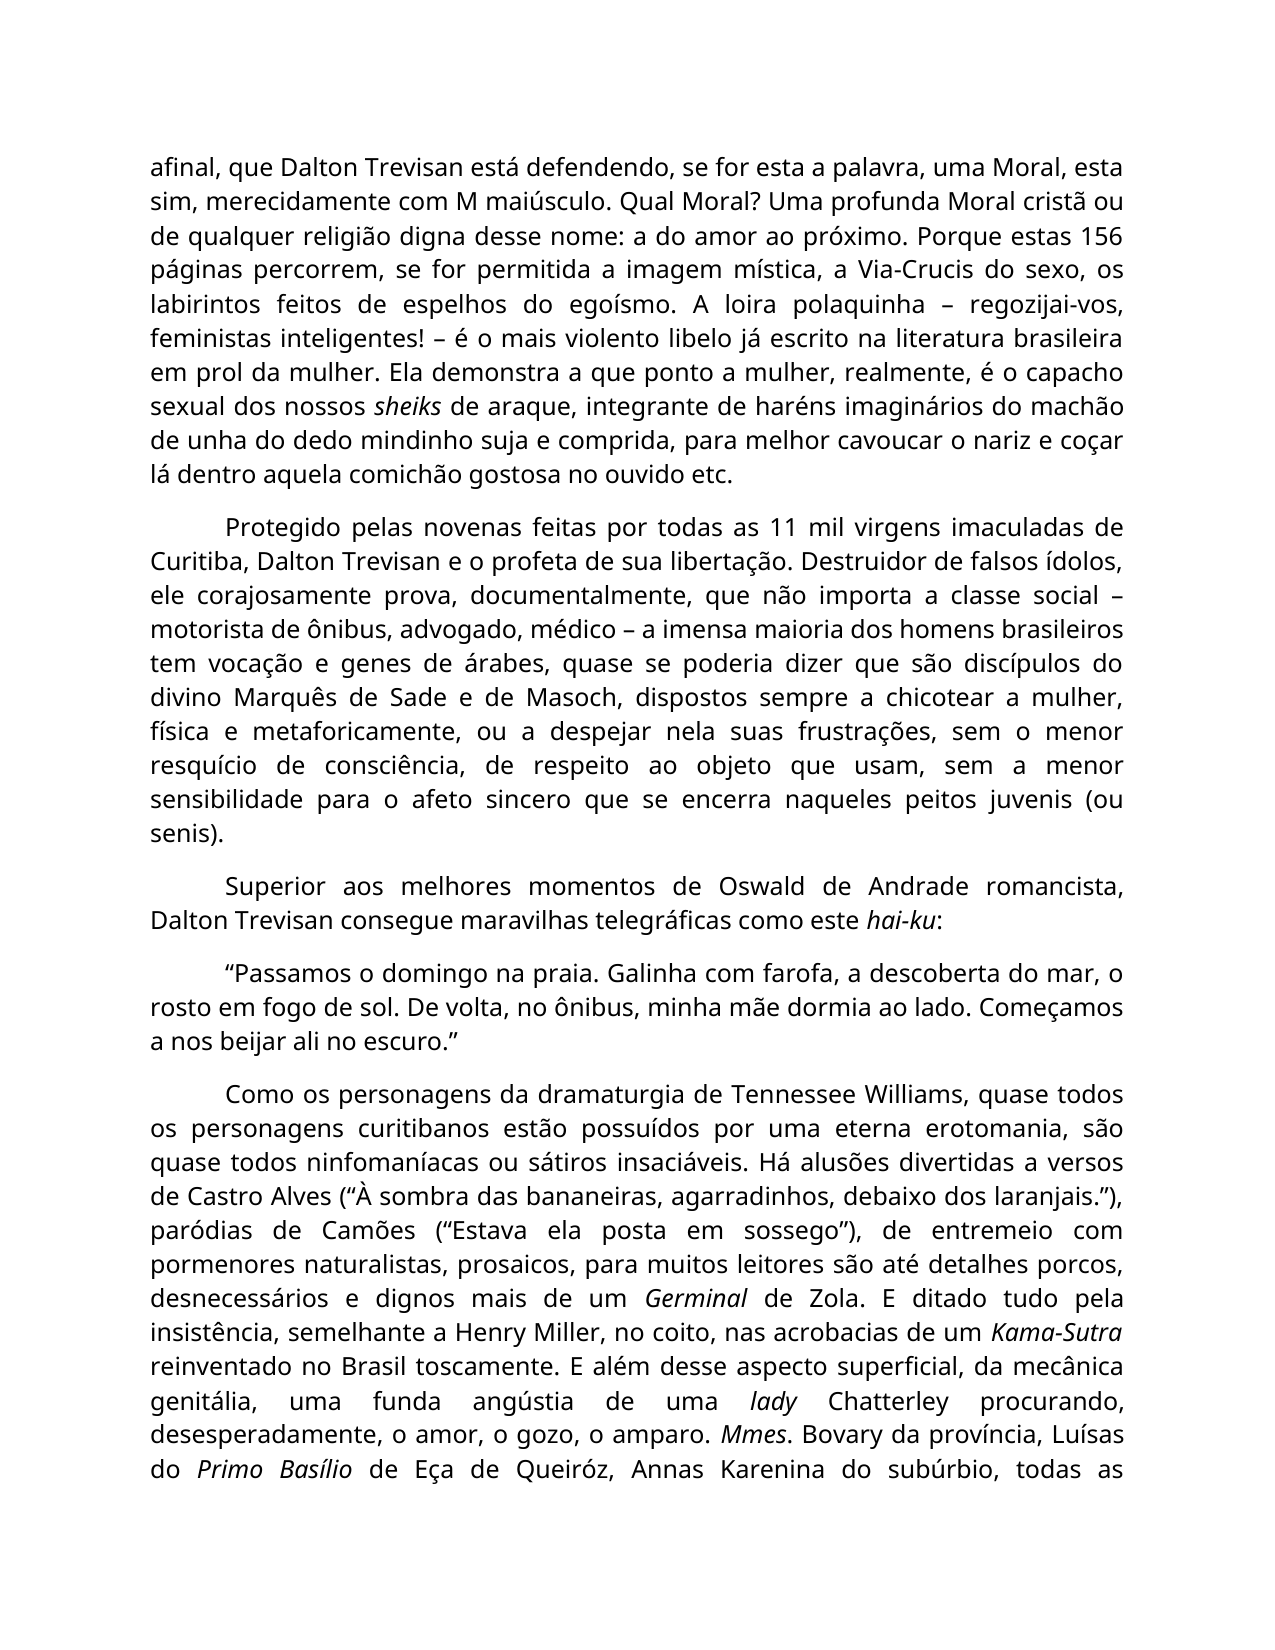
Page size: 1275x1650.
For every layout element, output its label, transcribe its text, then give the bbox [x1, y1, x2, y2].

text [150, 150, 1125, 491]
text “Passamos o domingo na praia. Galinha com farofa, a descoberta do mar, o rosto em fogo de sol. De volta, no ônibus, minha mãe dormia ao lado. Começamos a nos beijar ali no escuro.” [150, 956, 1125, 1058]
text Protegido pelas novenas feitas por todas as 11 mil virgens imaculadas de Curitiba, Dalton Trevisan e o profeta de sua libertação. Destruidor de falsos ídolos, ele corajosamente prova, documentalmente, que não importa a classe social – motorista de ônibus, advogado, médico – a imensa maioria dos homens brasileiros tem vocação e genes de árabes, quase se poderia dizer que são discípulos do divino Marquês de Sade e de Masoch, dispostos sempre a chicotear a mulher, física e metaforicamente, ou a despejar nela suas frustrações, sem o menor resquício de consciência, de respeito ao objeto que usam, sem a menor sensibilidade para o afeto sincero que se encerra naqueles peitos juvenis (ou senis). [150, 509, 1125, 850]
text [150, 1077, 1125, 1485]
text Superior aos melhores momentos de Oswald de Andrade romancista, Dalton Trevisan consegue maravilhas telegráficas como este hai-ku: [150, 869, 1125, 937]
